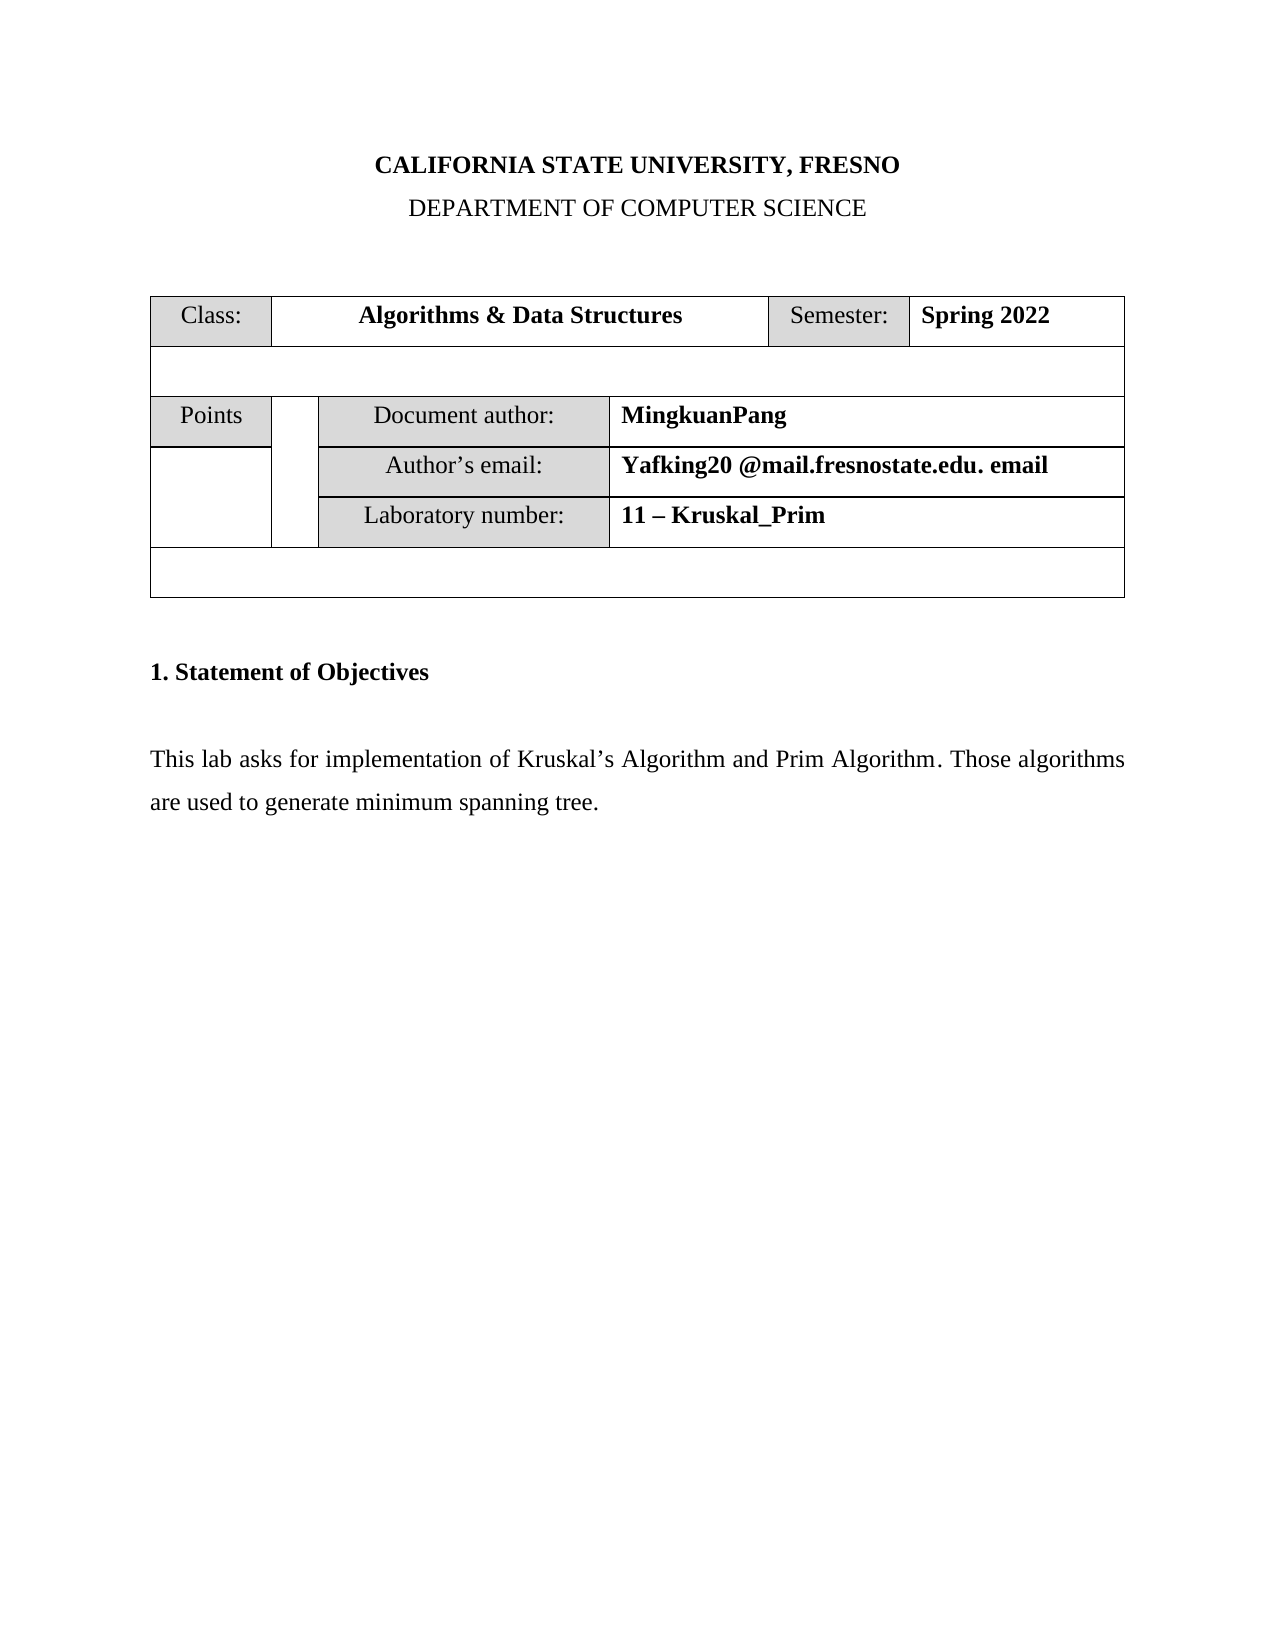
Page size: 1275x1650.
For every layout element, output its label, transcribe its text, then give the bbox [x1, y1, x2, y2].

table_header Semester: [769, 297, 909, 346]
subtitle DEPARTMENT OF COMPUTER SCIENCE [150, 193, 1125, 222]
subtitle California State University, Fresno [150, 150, 1125, 179]
table_cell MingkuanPang [610, 397, 1124, 446]
table_cell Author’s email: [319, 448, 609, 496]
table_cell Document author: [319, 397, 609, 446]
table_cell [151, 347, 1124, 396]
table_header Algorithms & Data Structures [272, 297, 768, 346]
table_cell Yafking20 @mail.fresnostate.edu. email [610, 448, 1124, 496]
table_header Spring 2022 [910, 297, 1124, 346]
table_cell [272, 397, 318, 547]
table_cell 11 – Kruskal_Prim [610, 498, 1124, 547]
text This lab asks for implementation of Kruskal’s Algorithm and Prim Algorithm. Those algorithms are used to generate minimum spanning tree. [150, 744, 1125, 816]
table_header Class: [151, 297, 271, 346]
table_cell [151, 548, 1124, 597]
table_cell Points [151, 397, 271, 446]
table_cell Laboratory number: [319, 498, 609, 547]
text 1. Statement of Objectives [150, 657, 1125, 686]
table_cell [151, 448, 271, 547]
